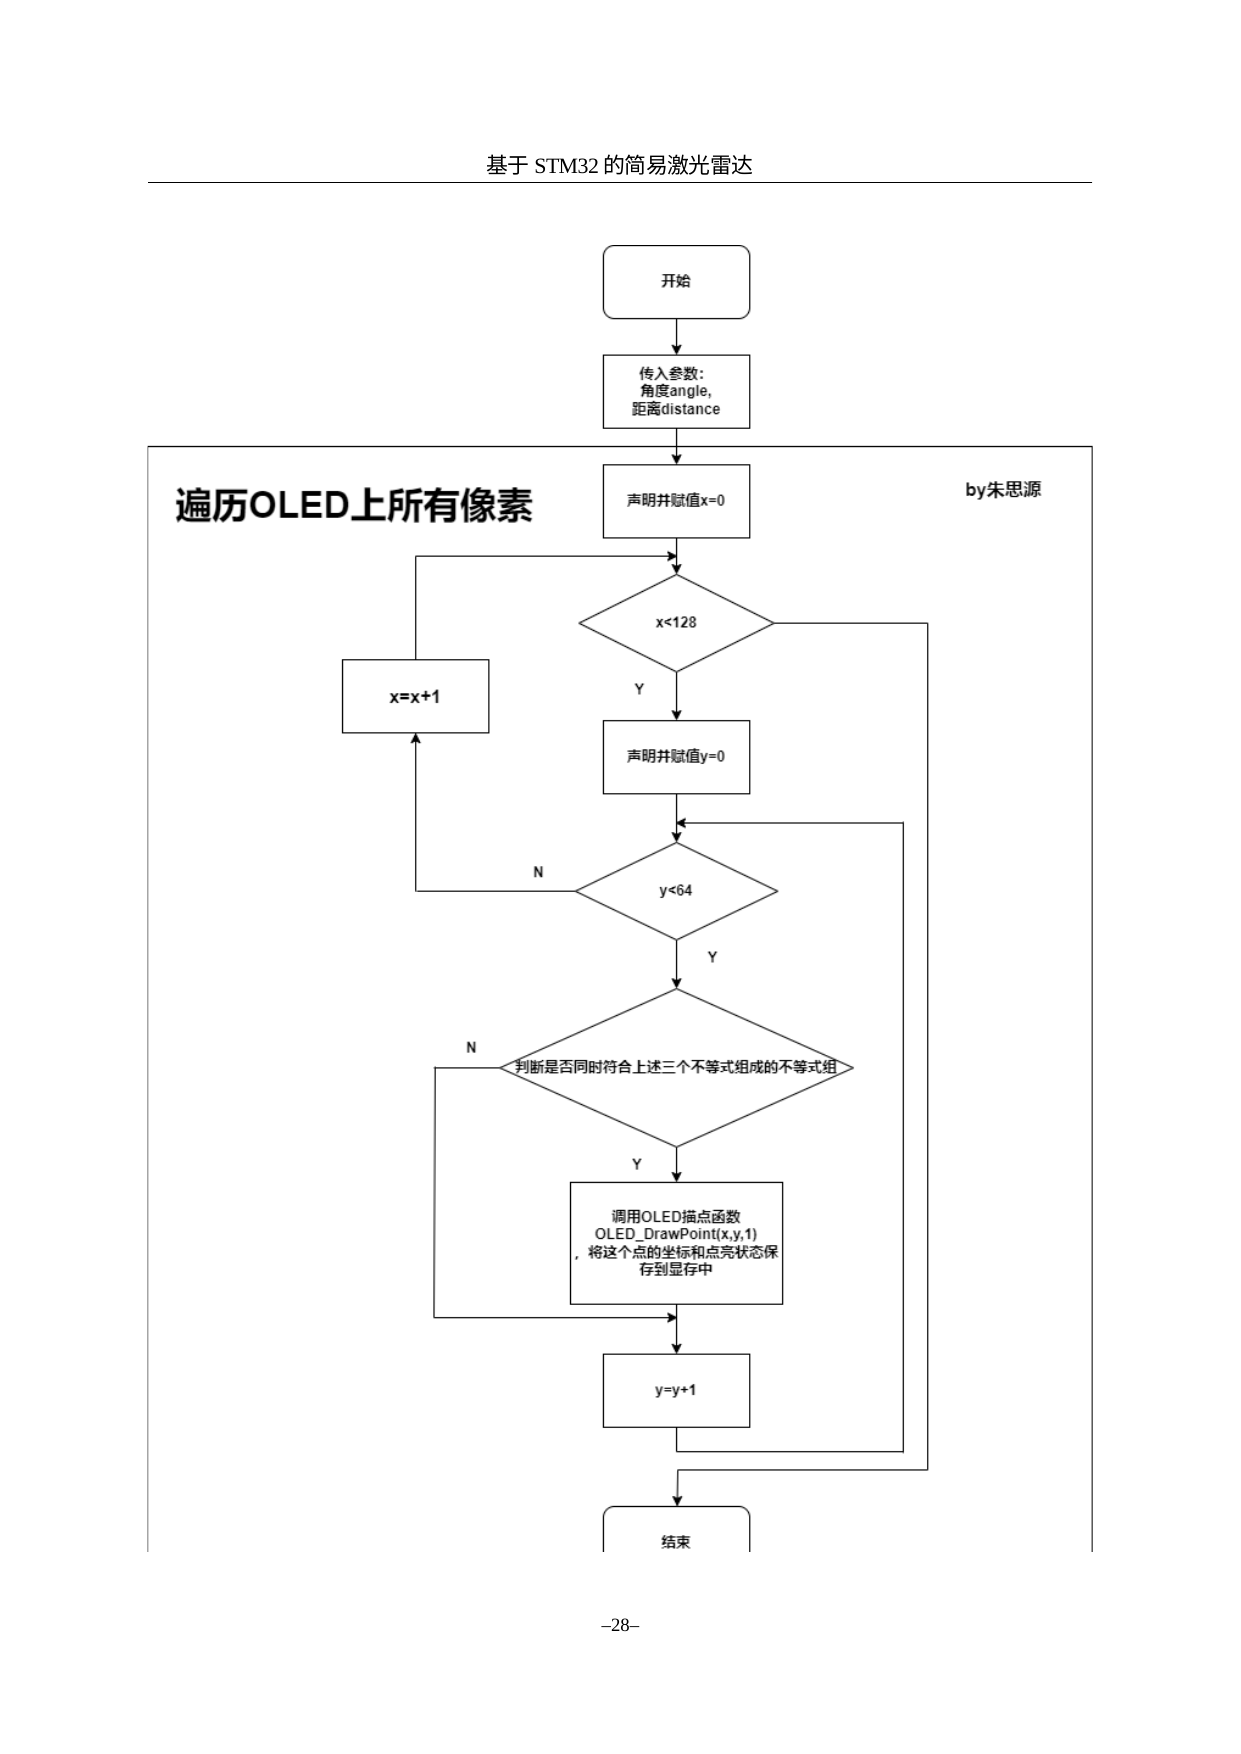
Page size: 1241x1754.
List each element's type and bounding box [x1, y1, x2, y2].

picture [147, 245, 1093, 1552]
